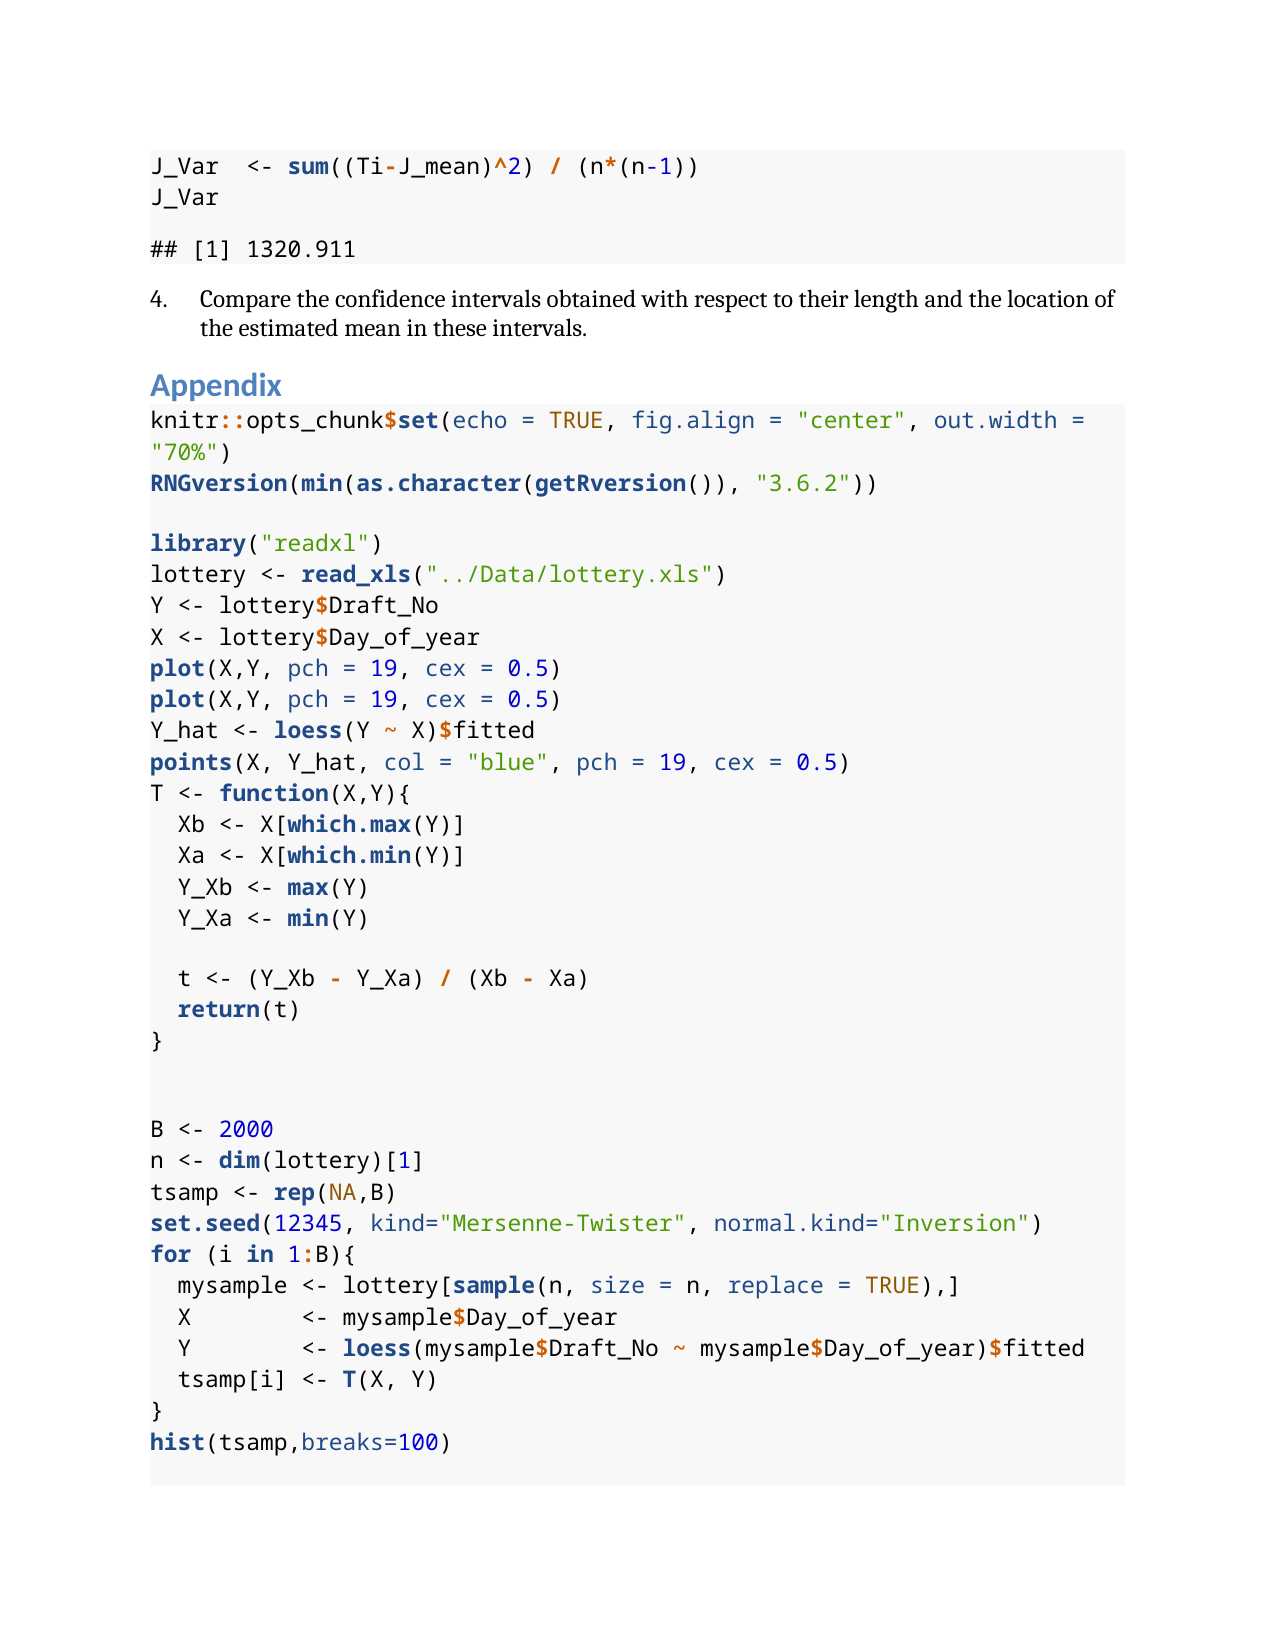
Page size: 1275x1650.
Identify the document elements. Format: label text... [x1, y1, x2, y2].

subtitle Appendix [150, 364, 1125, 404]
list Compare the confidence intervals obtained with respect to their length and the location of the estimated mean in these intervals. [150, 285, 1125, 343]
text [150, 404, 1125, 1486]
text ## [1] 1320.911 [150, 233, 1125, 264]
text J_Var <- sum((Ti-J_mean)^2) / (n*(n-1)) J_Var [219, 150, 1125, 212]
